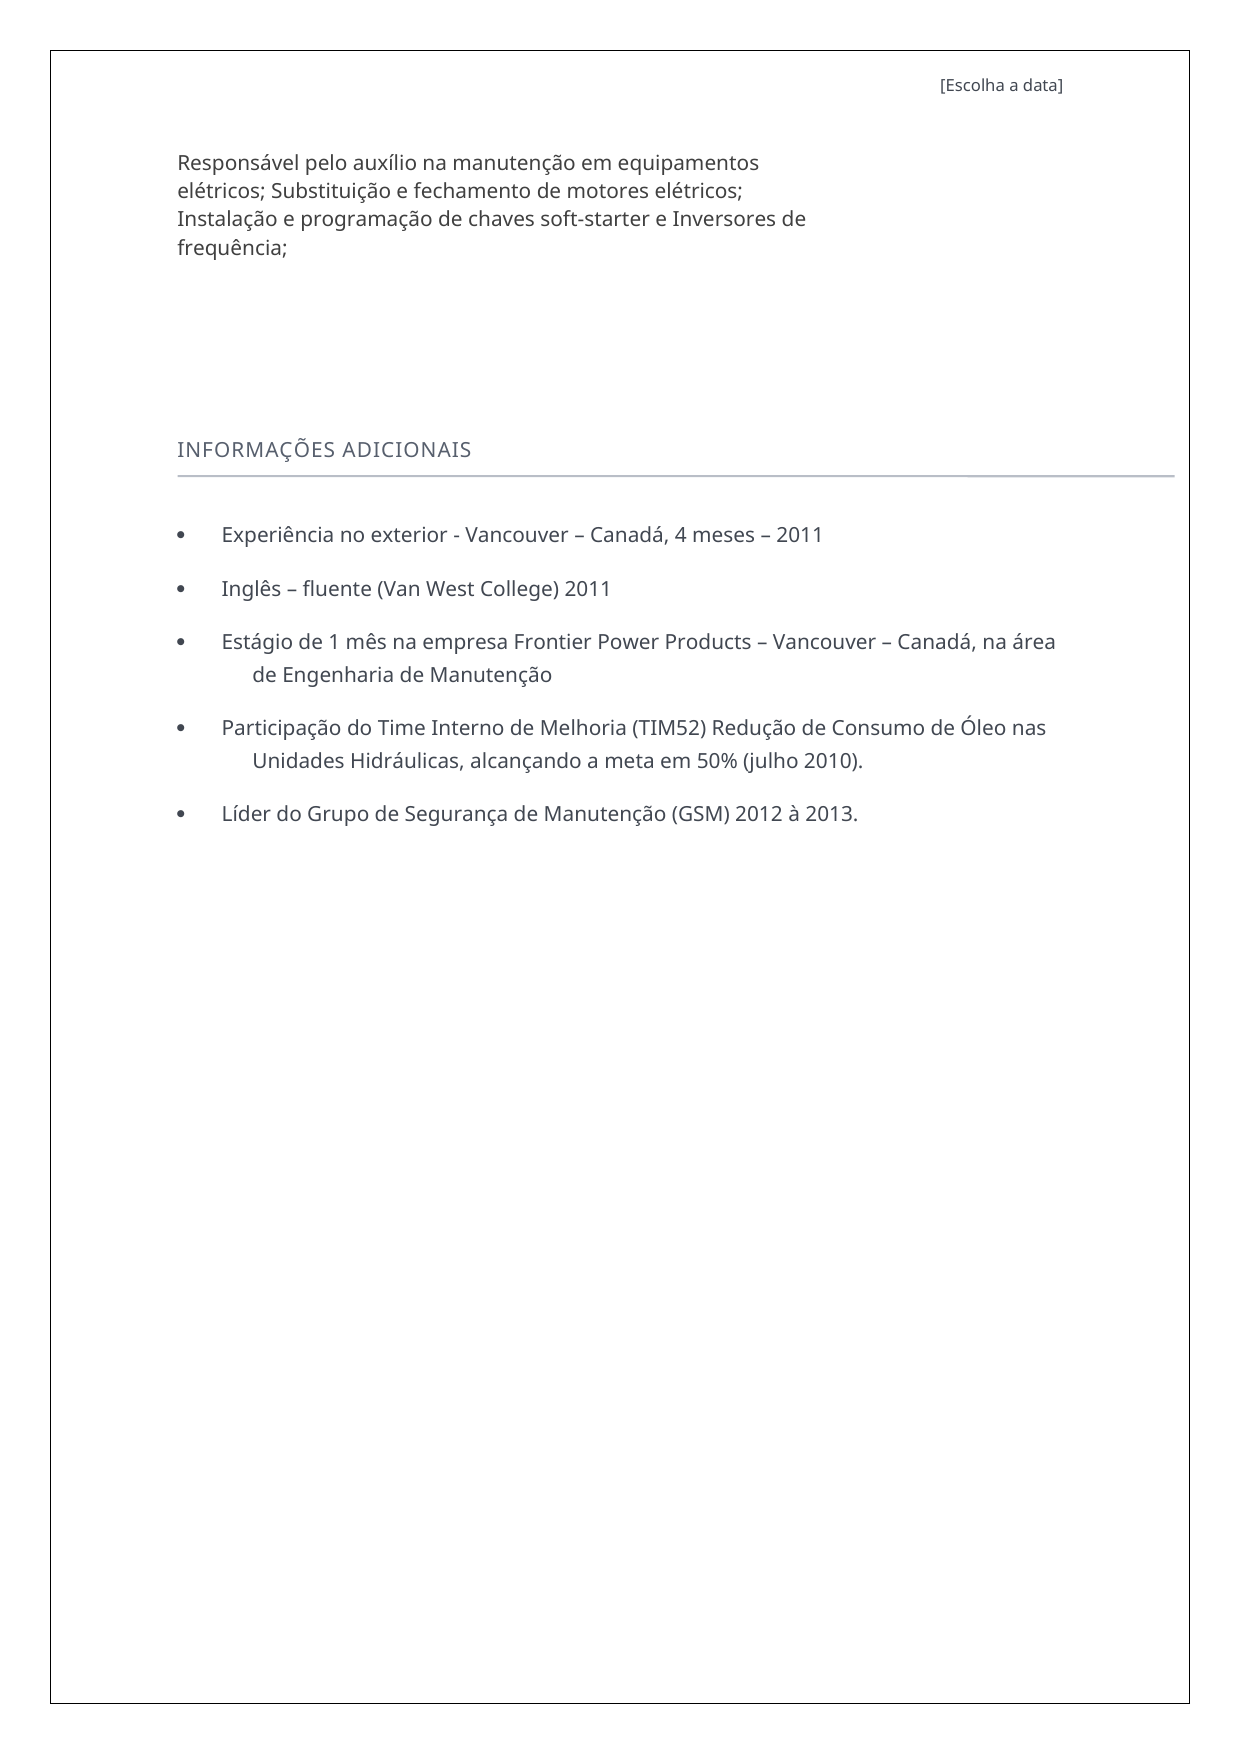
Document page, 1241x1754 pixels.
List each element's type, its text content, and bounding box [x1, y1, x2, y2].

text INFORMAÇÕES ADICIONAIS [177, 435, 1063, 463]
text Instalação e programação de chaves soft-starter e Inversores de [177, 204, 1063, 233]
list Experiência no exterior - Vancouver – Canadá, 4 meses – 2011 [177, 520, 1063, 549]
list Líder do Grupo de Segurança de Manutenção (GSM) 2012 à 2013. [177, 799, 1063, 828]
text frequência; [177, 233, 1063, 261]
list Inglês – fluente (Van West College) 2011 [177, 574, 1063, 602]
text Responsável pelo auxílio na manutenção em equipamentos [177, 148, 1063, 176]
list Estágio de 1 mês na empresa Frontier Power Products – Vancouver – Canadá, na área de Engenharia de Manutenção [177, 627, 1063, 688]
text elétricos; Substituição e fechamento de motores elétricos; [177, 176, 1063, 204]
list Participação do Time Interno de Melhoria (TIM52) Redução de Consumo de Óleo nas Unidades Hidráulicas, alcançando a meta em 50% (julho 2010). [177, 713, 1063, 774]
